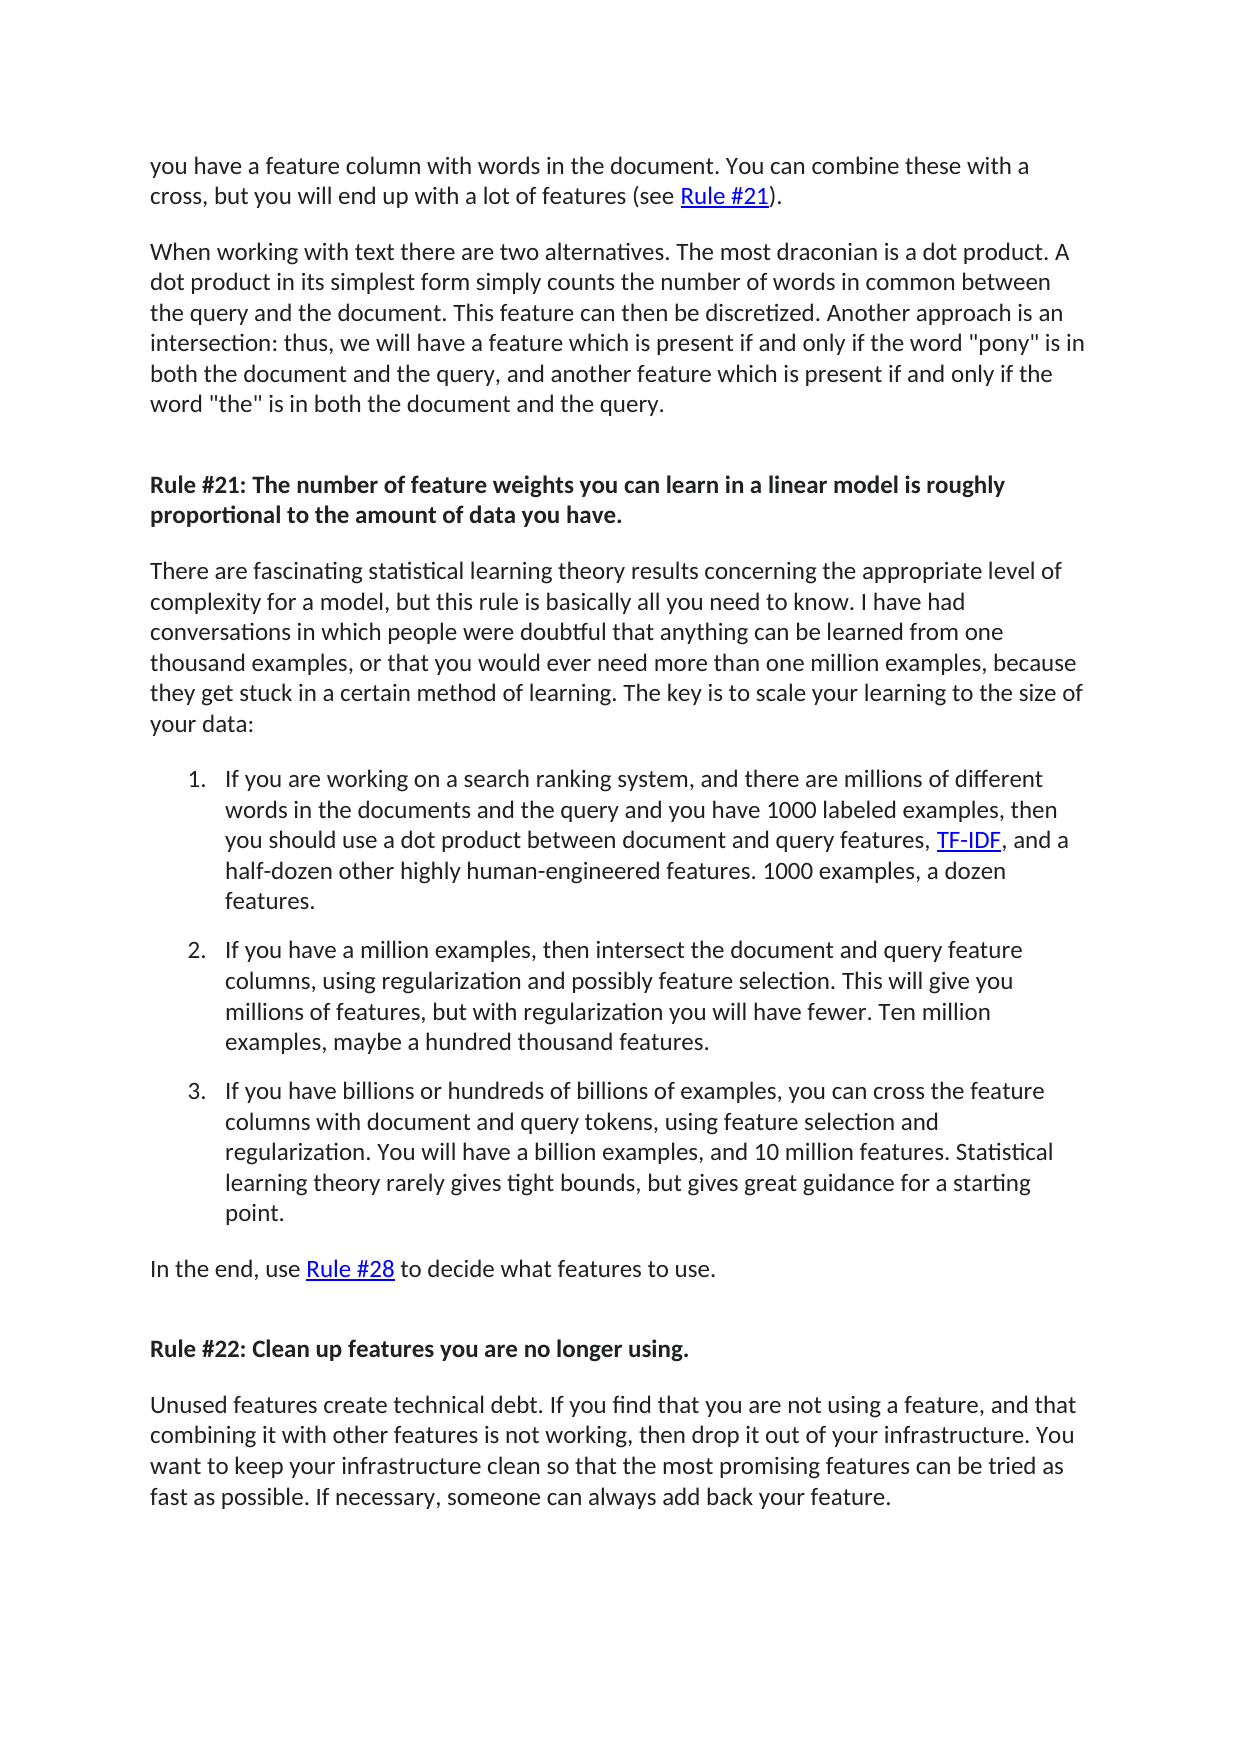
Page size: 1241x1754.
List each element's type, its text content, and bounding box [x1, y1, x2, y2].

text There are fascinating statistical learning theory results concerning the appropriate level of complexity for a model, but this rule is basically all you need to know. I have had conversations in which people were doubtful that anything can be learned from one thousand examples, or that you would ever need more than one million examples, because they get stuck in a certain method of learning. The key is to scale your learning to the size of your data: [150, 555, 1090, 738]
text Rule #22: Clean up features you are no longer using. [150, 1334, 1090, 1364]
text When working with text there are two alternatives. The most draconian is a dot product. A dot product in its simplest form simply counts the number of words in common between the query and the document. This feature can then be discretized. Another approach is an intersection: thus, we will have a feature which is present if and only if the word "pony" is in both the document and the query, and another feature which is present if and only if the word "the" is in both the document and the query. [150, 236, 1090, 419]
list If you have billions or hundreds of billions of examples, you can cross the feature columns with document and query tokens, using feature selection and regularization. You will have a billion examples, and 10 million features. Statistical learning theory rarely gives tight bounds, but gives great guidance for a starting point. [187, 1076, 1090, 1228]
list If you have a million examples, then intersect the document and query feature columns, using regularization and possibly feature selection. This will give you millions of features, but with regularization you will have fewer. Ten million examples, maybe a hundred thousand features. [187, 935, 1090, 1057]
text Rule #21: The number of feature weights you can learn in a linear model is roughly proportional to the amount of data you have. [150, 469, 1090, 530]
text Unused features create technical debt. If you find that you are not using a feature, and that combining it with other features is not working, then drop it out of your infrastructure. You want to keep your infrastructure clean so that the most promising features can be tried as fast as possible. If necessary, someone can always add back your feature. [150, 1389, 1090, 1511]
list If you are working on a search ranking system, and there are millions of different words in the documents and the query and you have 1000 labeled examples, then you should use a dot product between document and query features, TF-IDF, and a half-dozen other highly human-engineered features. 1000 examples, a dozen features. [187, 763, 1090, 916]
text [150, 150, 1090, 211]
text In the end, use Rule #28 to decide what features to use. [150, 1253, 1090, 1284]
